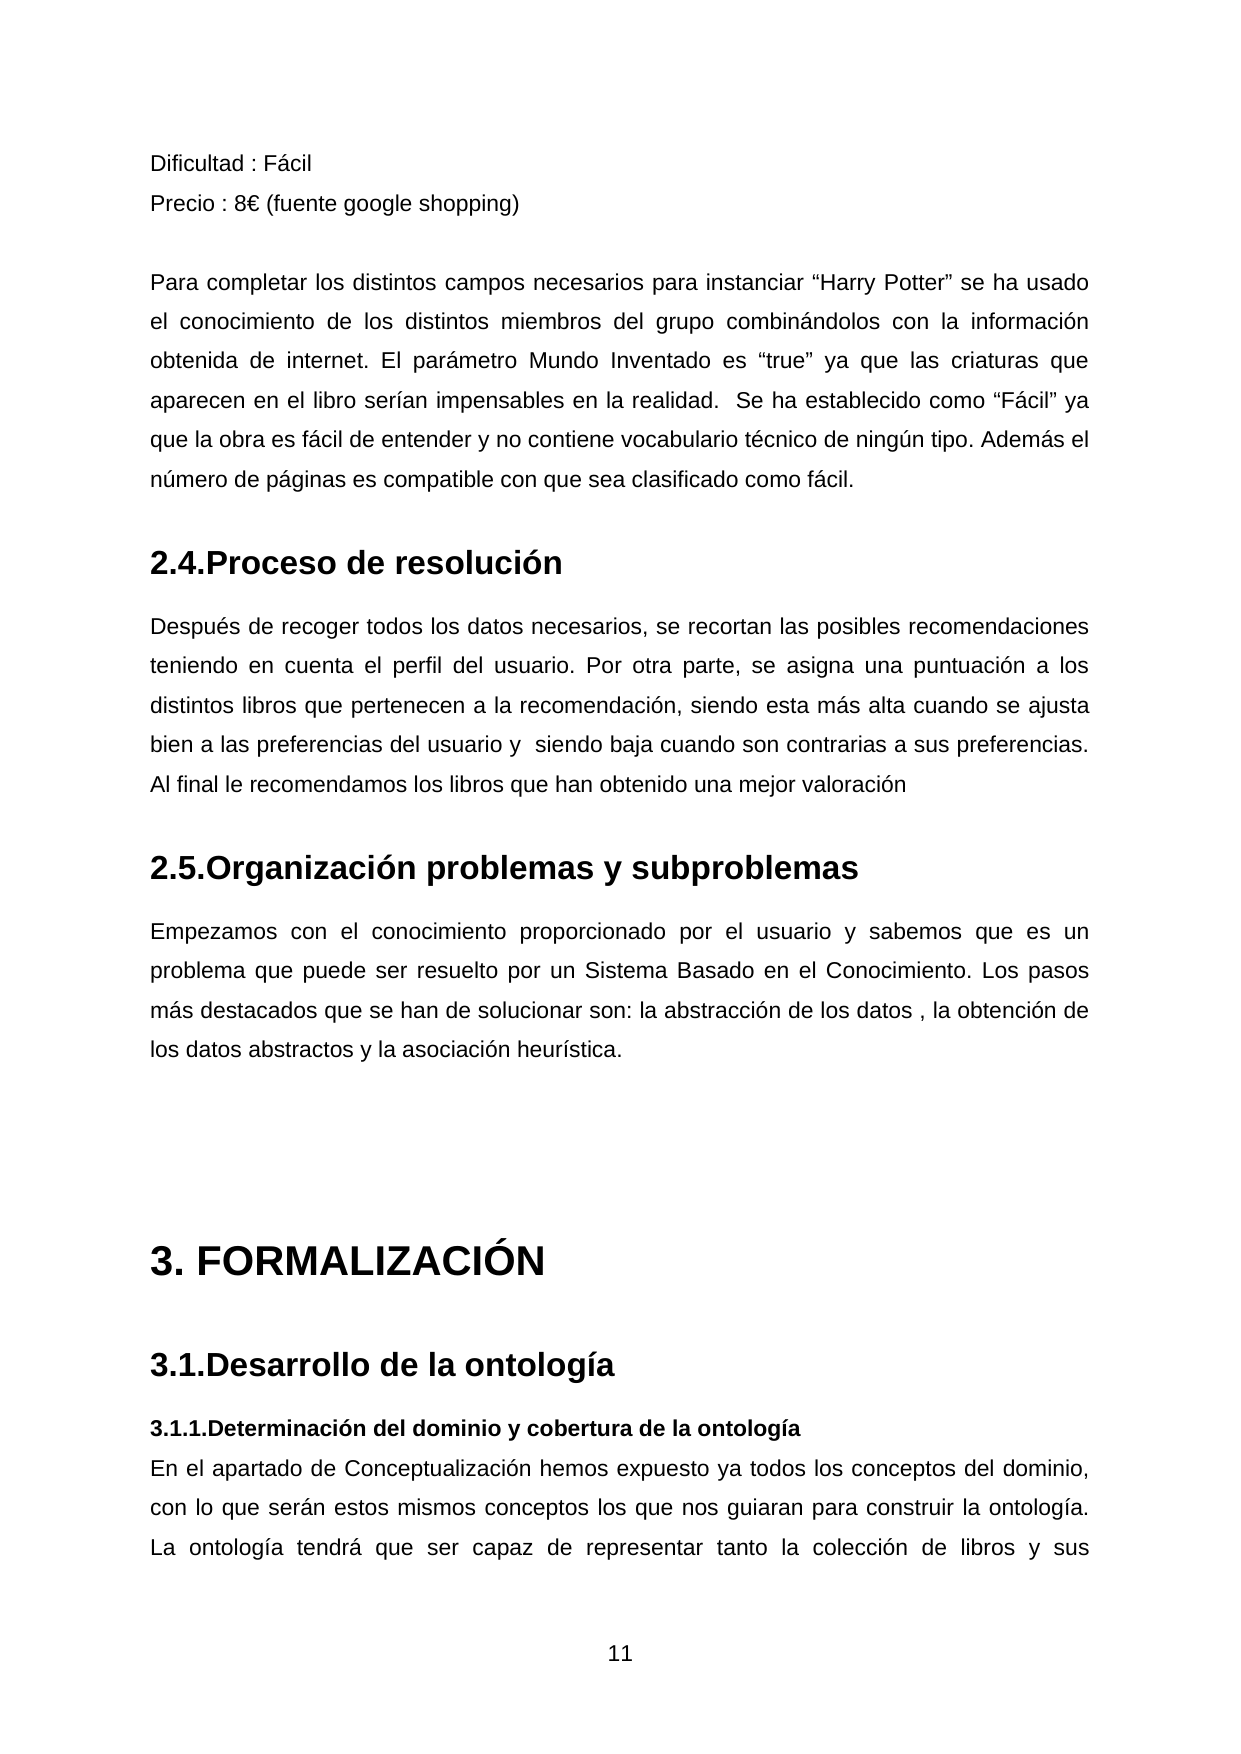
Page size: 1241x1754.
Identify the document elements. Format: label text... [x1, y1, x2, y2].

text Para completar los distintos campos necesarios para instanciar “Harry Potter” se ha usado el conocimiento de los distintos miembros del grupo combinándolos con la información obtenida de internet. El parámetro Mundo Inventado es “true” ya que las criaturas que aparecen en el libro serían impensables en la realidad. Se ha establecido como “Fácil” ya que la obra es fácil de entender y no contiene vocabulario técnico de ningún tipo. Además el número de páginas es compatible con que sea clasificado como fácil. [150, 268, 1090, 492]
subtitle 2.4.Proceso de resolución [150, 543, 1090, 581]
text 3.1.1.Determinación del dominio y cobertura de la ontología [150, 1415, 1090, 1442]
text Después de recoger todos los datos necesarios, se recortan las posibles recomendaciones teniendo en cuenta el perfil del usuario. Por otra parte, se asigna una puntuación a los distintos libros que pertenecen a la recomendación, siendo esta más alta cuando se ajusta bien a las preferencias del usuario y siendo baja cuando son contrarias a sus preferencias. Al final le recomendamos los libros que han obtenido una mejor valoración [150, 613, 1090, 797]
subtitle 3.1.Desarrollo de la ontología [150, 1345, 1090, 1384]
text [150, 1455, 1090, 1560]
text Empezamos con el conocimiento proporcionado por el usuario y sabemos que es un problema que puede ser resuelto por un Sistema Basado en el Conocimiento. Los pasos más destacados que se han de solucionar son: la abstracción de los datos , la obtención de los datos abstractos y la asociación heurística. [150, 918, 1090, 1063]
subtitle 2.5.Organización problemas y subproblemas [150, 848, 1090, 886]
text Dificultad : Fácil [150, 150, 1090, 176]
text Precio : 8€ (fuente google shopping) [150, 189, 1090, 216]
subtitle 3. FORMALIZACIÓN [150, 1236, 1090, 1284]
